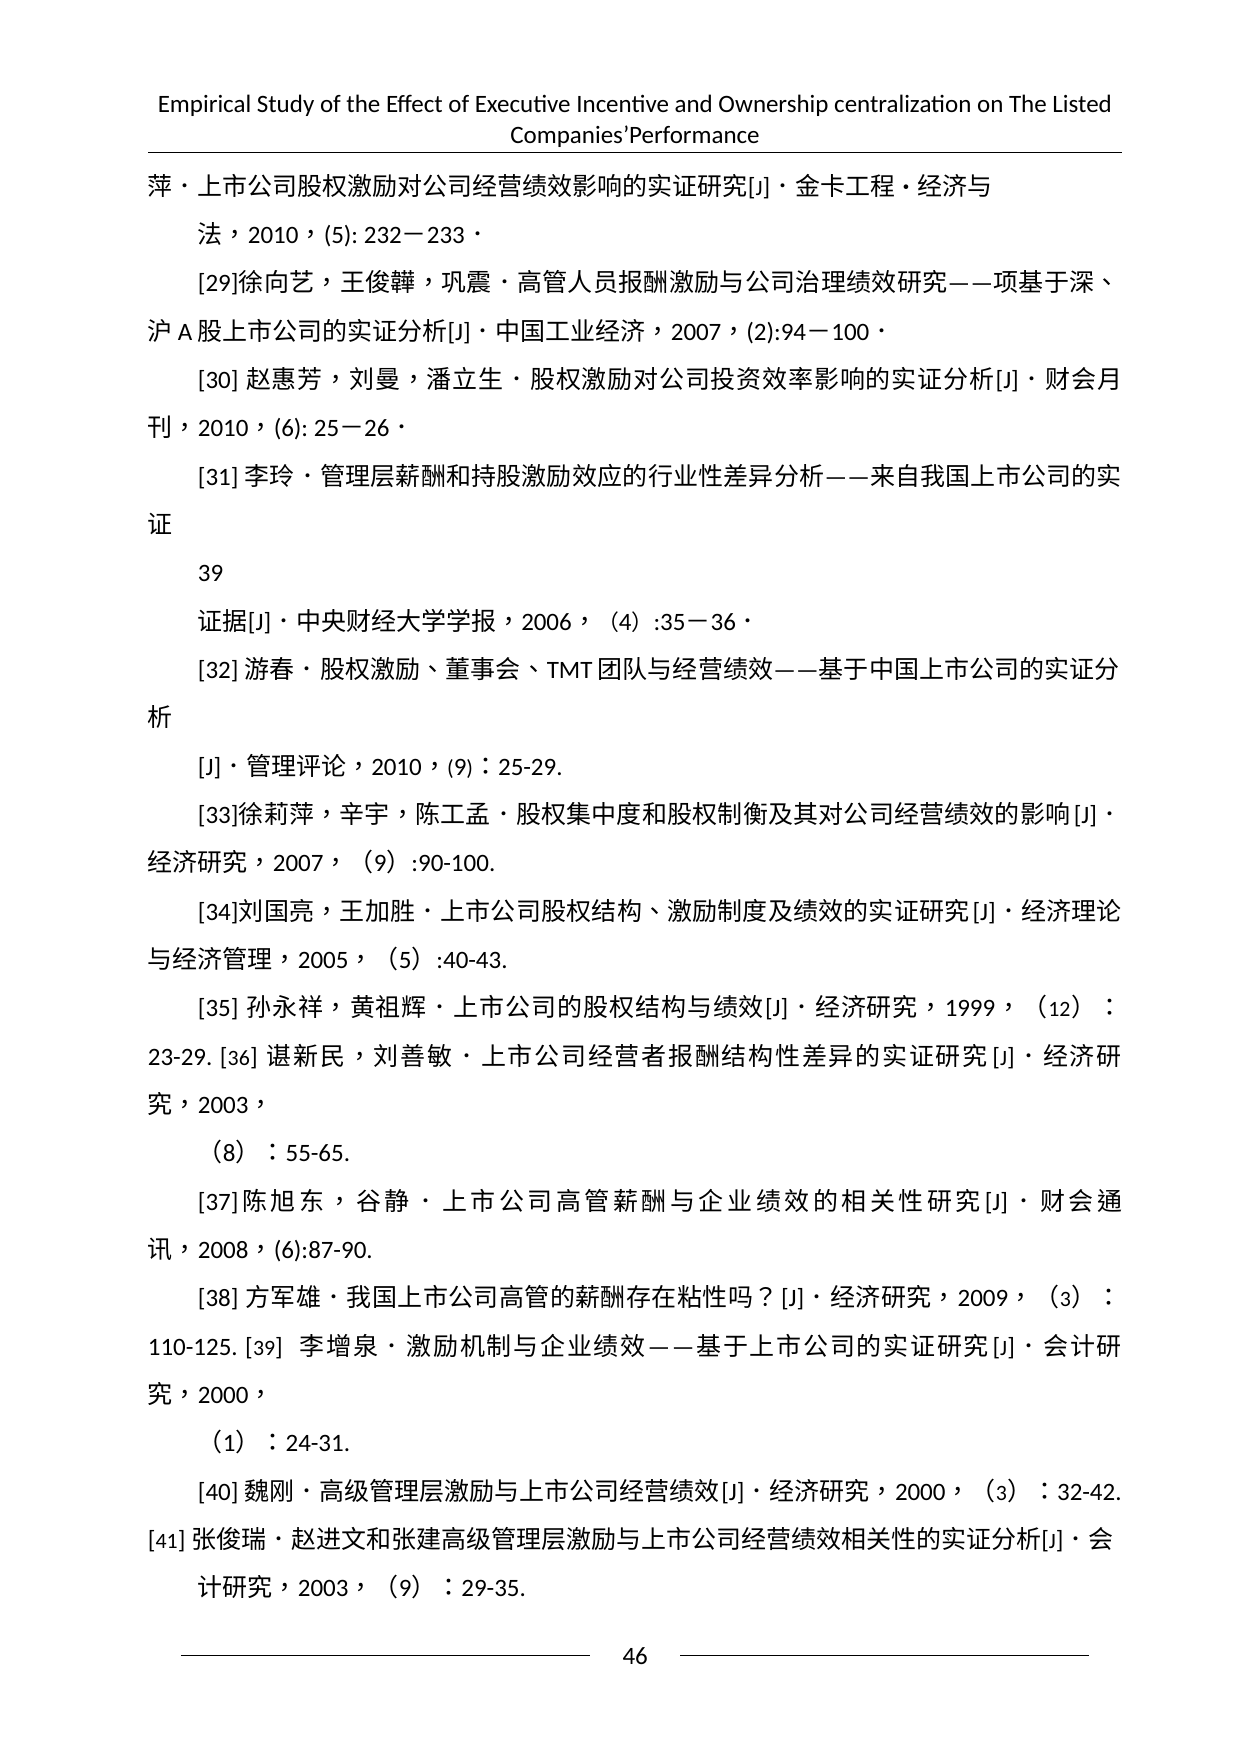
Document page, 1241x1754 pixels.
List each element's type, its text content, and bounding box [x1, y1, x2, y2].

text [40] 魏刚．高级管理层激励与上市公司经营绩效[J]．经济研究，2000，（3）：32-42. [41] 张俊瑞．赵进文和张建高级管理层激励与上市公司经营绩效相关性的实证分析[J]．会 [148, 1458, 1122, 1554]
text 39 [148, 539, 1122, 588]
text 计研究，2003，（9）：29-35. [148, 1554, 1122, 1603]
text [30] 赵惠芳，刘曼，潘立生．股权激励对公司投资效率影响的实证分析[J]．财会月刊，2010，(6): 25－26． [148, 346, 1122, 443]
text [38] 方军雄．我国上市公司高管的薪酬存在粘性吗？[J]．经济研究，2009，（3）：110-125. [39] 李增泉．激励机制与企业绩效——基于上市公司的实证研究[J]．会计研究，2000， [148, 1264, 1122, 1409]
text （1）：24-31. [148, 1409, 1122, 1458]
text （8）：55-65. [148, 1119, 1122, 1168]
text [31] 李玲．管理层薪酬和持股激励效应的行业性差异分析——来自我国上市公司的实证 [148, 443, 1122, 539]
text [148, 153, 1122, 201]
text 证据[J]．中央财经大学学报，2006，（4）:35－36． [148, 588, 1122, 636]
text 法，2010，(5): 232－233． [148, 201, 1122, 249]
text [34]刘国亮，王加胜．上市公司股权结构、激励制度及绩效的实证研究[J]．经济理论与经济管理，2005，（5）:40-43. [148, 878, 1122, 974]
text [35] 孙永祥，黄祖辉．上市公司的股权结构与绩效[J]．经济研究，1999，（12）：23-29. [36] 谌新民，刘善敏．上市公司经营者报酬结构性差异的实证研究[J]．经济研究，2003， [148, 974, 1122, 1119]
text [29]徐向艺，王俊韡，巩震．高管人员报酬激励与公司治理绩效研究——项基于深、沪A股上市公司的实证分析[J]．中国工业经济，2007，(2):94－100． [148, 249, 1122, 346]
text [J]．管理评论，2010，(9)：25-29. [148, 733, 1122, 781]
text [32] 游春．股权激励、董事会、TMT团队与经营绩效——基于中国上市公司的实证分析 [148, 636, 1122, 733]
text [33]徐莉萍，辛宇，陈工孟．股权集中度和股权制衡及其对公司经营绩效的影响[J]．经济研究，2007，（9）:90-100. [148, 781, 1122, 878]
text [37]陈旭东，谷静．上市公司高管薪酬与企业绩效的相关性研究[J]．财会通讯，2008，(6):87-90. [148, 1168, 1122, 1264]
